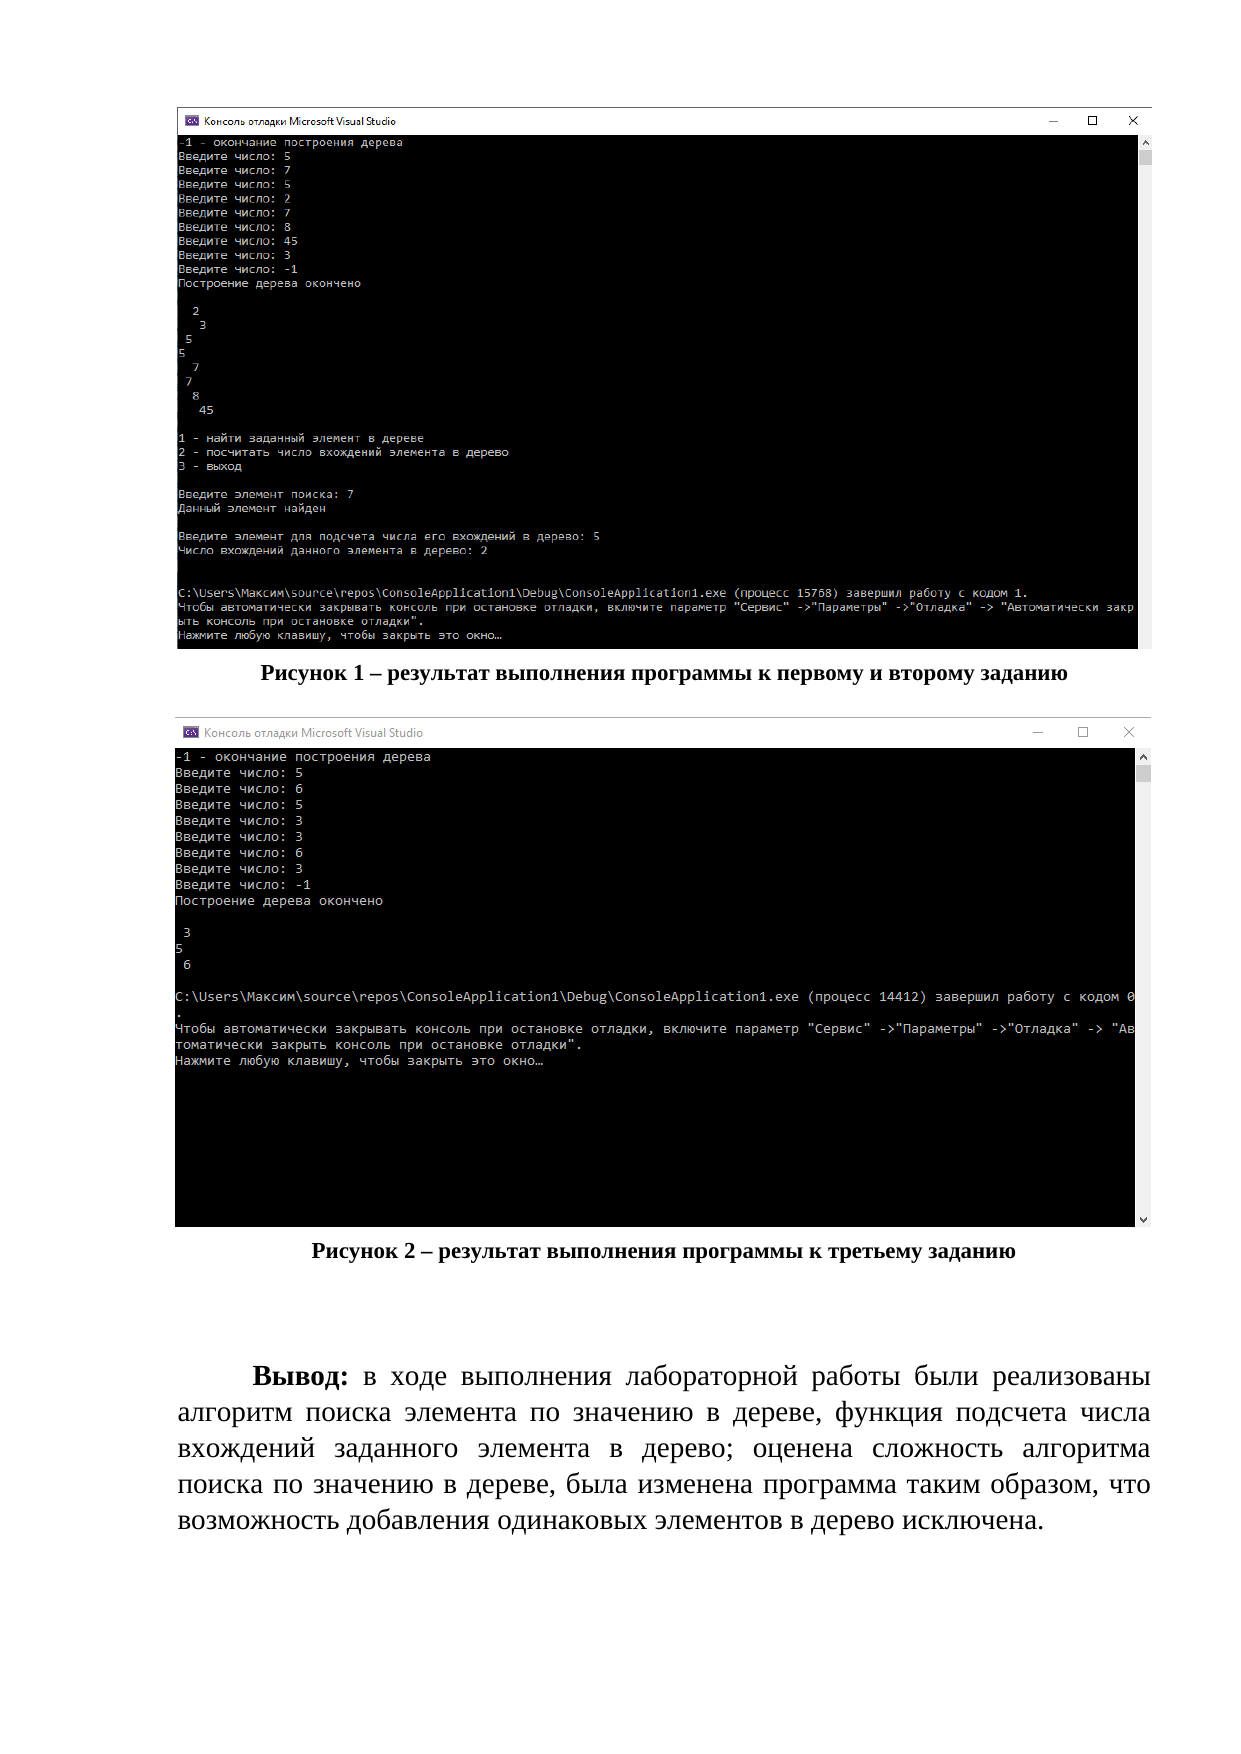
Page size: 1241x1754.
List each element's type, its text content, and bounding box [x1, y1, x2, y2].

text Вывод: в ходе выполнения лабораторной работы были реализованы алгоритм поиска элемента по значению в дереве, функция подсчета числа вхождений заданного элемента в дерево; оценена сложность алгоритма поиска по значению в дереве, была изменена программа таким образом, что возможность добавления одинаковых элементов в дерево исключена. [177, 1358, 1152, 1536]
picture [175, 717, 1151, 1227]
picture [177, 107, 1152, 649]
